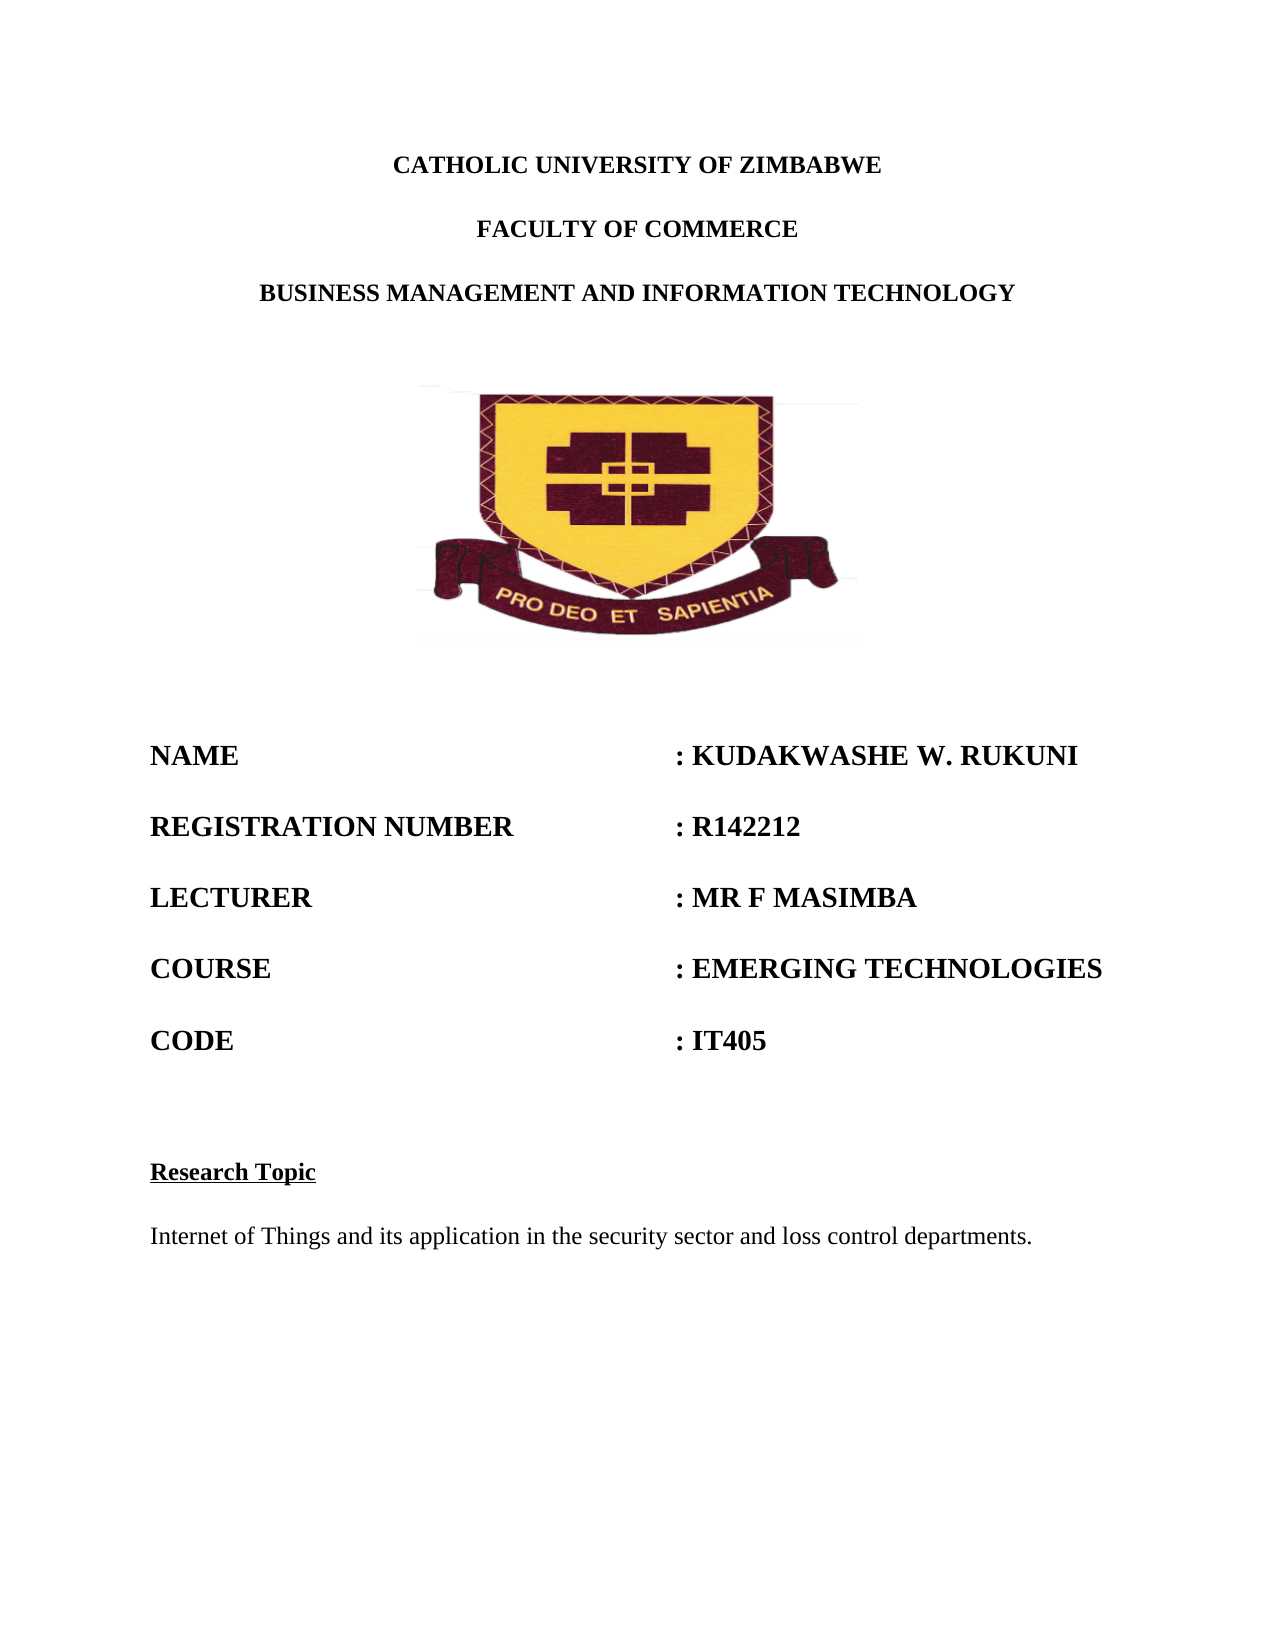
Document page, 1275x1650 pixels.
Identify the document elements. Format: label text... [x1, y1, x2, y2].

text REGISTRATION NUMBER : R142212 [150, 809, 1125, 843]
picture [416, 320, 859, 704]
text LECTURER : MR F MASIMBA [150, 881, 1125, 914]
text Internet of Things and its application in the security sector and loss control departments. [150, 1221, 1125, 1249]
text CODE : IT405 [150, 1023, 1125, 1056]
text Research Topic [150, 1157, 1125, 1186]
text NAME : KUDAKWASHE W. RUKUNI [150, 738, 1125, 772]
text FACULTY OF COMMERCE [150, 214, 1125, 243]
text COURSE : EMERGING TECHNOLOGIES [150, 952, 1125, 985]
text CATHOLIC UNIVERSITY OF ZIMBABWE [150, 150, 1125, 179]
